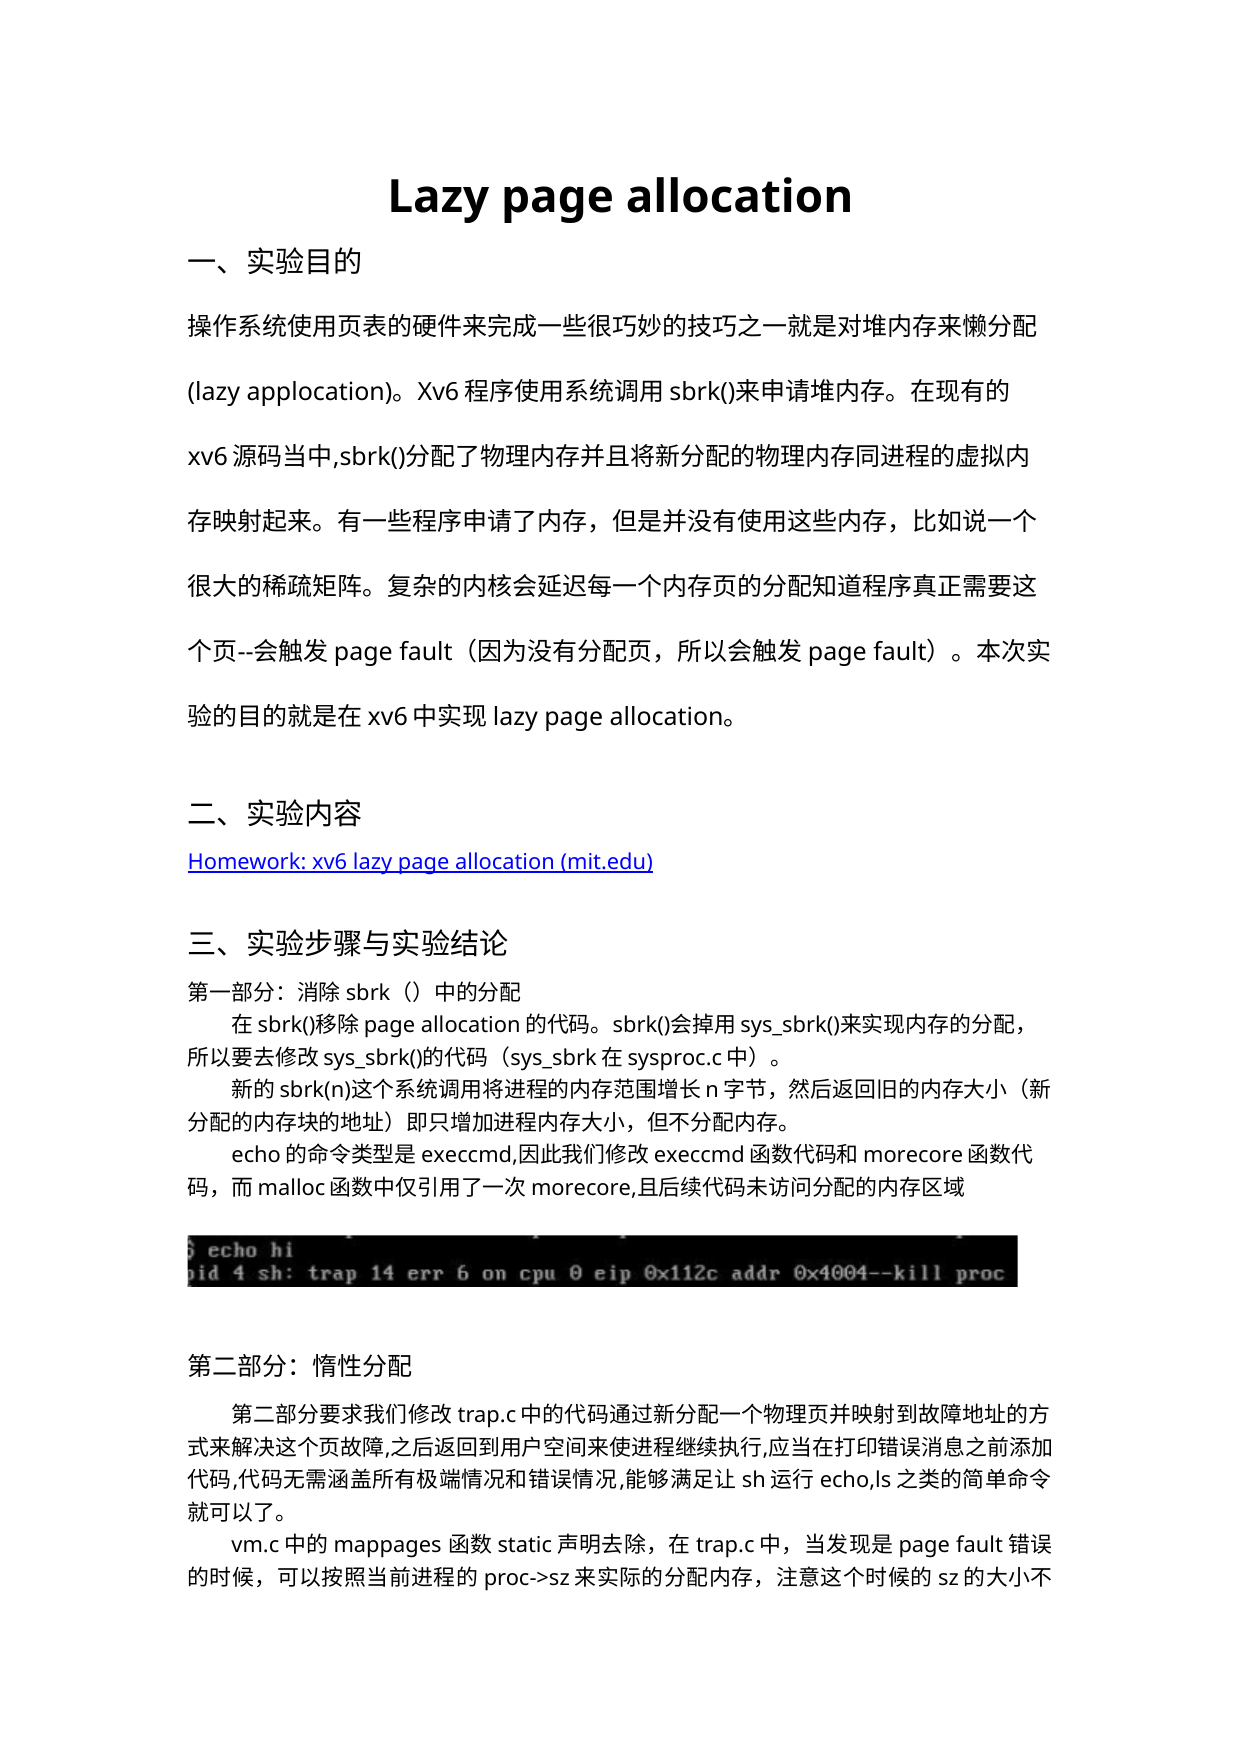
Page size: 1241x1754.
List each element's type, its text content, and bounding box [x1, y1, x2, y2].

text 三、实验步骤与实验结论 [187, 909, 1053, 974]
text 第一部分：消除 sbrk（）中的分配 [187, 974, 1053, 1007]
text Lazy page allocation [187, 162, 1053, 227]
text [187, 1527, 1053, 1592]
picture [187, 1234, 1018, 1287]
text echo的命令类型是execcmd,因此我们修改execcmd函数代码和morecore函数代码，而malloc函数中仅引用了一次morecore,且后续代码未访问分配的内存区域 [187, 1137, 1053, 1202]
text 一、实验目的 [187, 227, 1053, 292]
text 在sbrk()移除page allocation的代码。sbrk()会掉用sys_sbrk()来实现内存的分配，所以要去修改sys_sbrk()的代码（sys_sbrk在sysproc.c中）。 [187, 1007, 1053, 1072]
text 第二部分要求我们修改trap.c中的代码通过新分配一个物理页并映射到故障地址的方式来解决这个页故障,之后返回到用户空间来使进程继续执行,应当在打印错误消息之前添加代码,代码无需涵盖所有极端情况和错误情况,能够满足让sh运行echo,ls之类的简单命令就可以了。 [187, 1397, 1053, 1527]
text 新的sbrk(n)这个系统调用将进程的内存范围增长n字节，然后返回旧的内存大小（新分配的内存块的地址）即只增加进程内存大小，但不分配内存。 [187, 1072, 1053, 1137]
text 二、实验内容 [187, 779, 1053, 844]
text Homework: xv6 lazy page allocation (mit.edu) [187, 844, 1053, 877]
text 第二部分：惰性分配 [187, 1332, 1053, 1397]
text 操作系统使用页表的硬件来完成一些很巧妙的技巧之一就是对堆内存来懒分配(lazy applocation)。Xv6程序使用系统调用sbrk()来申请堆内存。在现有的xv6源码当中,sbrk()分配了物理内存并且将新分配的物理内存同进程的虚拟内存映射起来。有一些程序申请了内存，但是并没有使用这些内存，比如说一个很大的稀疏矩阵。复杂的内核会延迟每一个内存页的分配知道程序真正需要这个页--会触发page fault（因为没有分配页，所以会触发page fault）。本次实验的目的就是在xv6中实现lazy page allocation。 [187, 292, 1053, 747]
